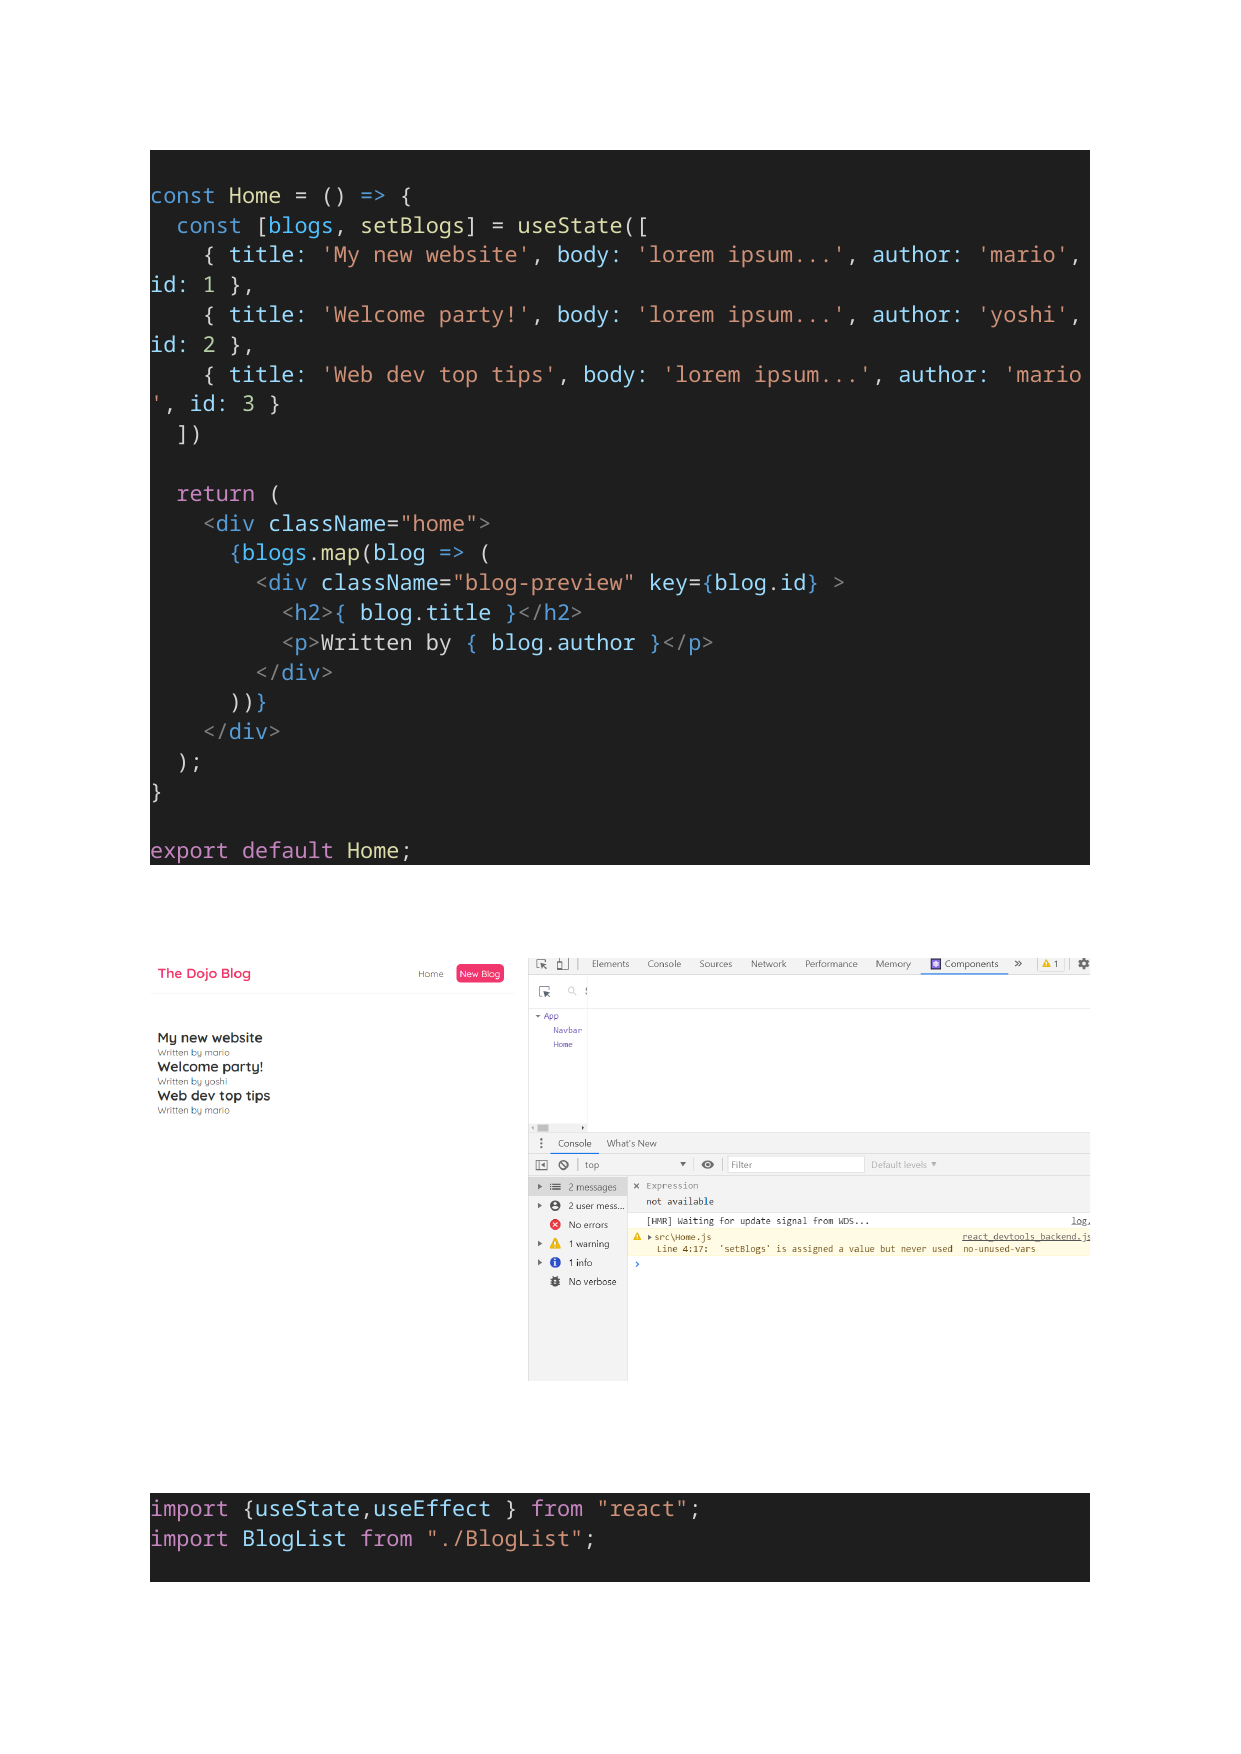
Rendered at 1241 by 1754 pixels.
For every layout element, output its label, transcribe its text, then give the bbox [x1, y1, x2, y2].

text </div> [150, 656, 1090, 686]
text export default Home; [150, 835, 1090, 865]
text const Home = () => { [150, 180, 1090, 209]
text <div className="home"> [150, 507, 1090, 537]
text <div className="blog-preview" key={blog.id} > [150, 567, 1090, 597]
text { title: 'Welcome party!', body: 'lorem ipsum...', author: 'yoshi', id: 2 }, [150, 299, 1090, 358]
text {blogs.map(blog => ( [150, 537, 1090, 567]
text { title: 'My new website', body: 'lorem ipsum...', author: 'mario', id: 1 }, [150, 239, 1090, 299]
text import BlogList from "./BlogList"; [150, 1522, 1090, 1552]
text const [blogs, setBlogs] = useState([ [150, 209, 1090, 239]
picture [150, 958, 1091, 1381]
text ); [150, 746, 1090, 776]
text return ( [150, 478, 1090, 507]
text ]) [150, 418, 1090, 448]
text <h2>{ blog.title }</h2> [150, 597, 1090, 627]
text <p>Written by { blog.author }</p> [150, 627, 1090, 656]
text } [150, 776, 1090, 805]
text ))} [150, 686, 1090, 716]
text import {useState,useEffect } from "react"; [150, 1493, 1090, 1522]
text </div> [150, 716, 1090, 746]
text { title: 'Web dev top tips', body: 'lorem ipsum...', author: 'mario', id: 3 } [150, 358, 1090, 418]
